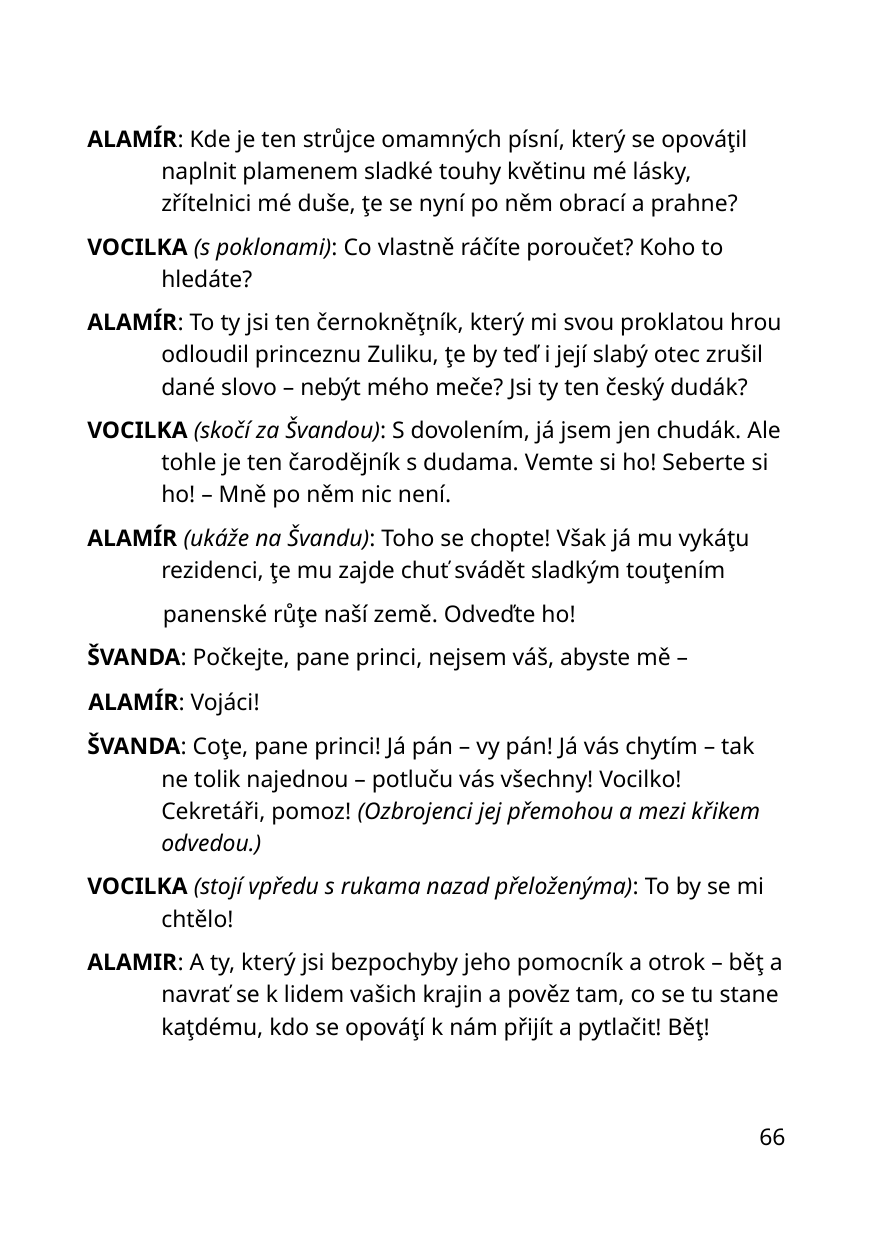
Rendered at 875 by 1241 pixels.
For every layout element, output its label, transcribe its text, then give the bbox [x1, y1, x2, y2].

text panenské růţe naší země. Odveďte ho! [163, 597, 785, 629]
text ALAMÍR: Kde je ten strůjce omamných písní, který se opováţil naplnit plamenem sladké touhy květinu mé lásky, zřítelnici mé duše, ţe se nyní po něm obrací a prahne? [87, 123, 785, 218]
text VOCILKA (stojí vpředu s rukama nazad přeloženýma): To by se mi chtělo! [87, 870, 785, 934]
text ŠVANDA: Coţe, pane princi! Já pán – vy pán! Já vás chytím – tak ne tolik najednou – potluču vás všechny! Vocilko! Cekretáři, pomoz! (Ozbrojenci jej přemohou a mezi křikem odvedou.) [87, 730, 785, 858]
text ŠVANDA: Počkejte, pane princi, nejsem váš, abyste mě – ALAMÍR: Vojáci! [87, 641, 785, 717]
text ALAMIR: A ty, který jsi bezpochyby jeho pomocník a otrok – běţ a navrať se k lidem vašich krajin a pověz tam, co se tu stane kaţdému, kdo se opováţí k nám přijít a pytlačit! Běţ! [87, 946, 785, 1042]
text VOCILKA (skočí za Švandou): S dovolením, já jsem jen chudák. Ale tohle je ten čarodějník s dudama. Vemte si ho! Seberte si ho! – Mně po něm nic není. [87, 414, 785, 510]
text ALAMÍR: To ty jsi ten černokněţník, který mi svou proklatou hrou odloudil princeznu Zuliku, ţe by teď i její slabý otec zrušil dané slovo – nebýt mého meče? Jsi ty ten český dudák? [87, 306, 785, 402]
text ALAMÍR (ukáže na Švandu): Toho se chopte! Však já mu vykáţu rezidenci, ţe mu zajde chuť svádět sladkým touţením [87, 522, 785, 585]
text VOCILKA (s poklonami): Co vlastně ráčíte poroučet? Koho to hledáte? [87, 231, 785, 294]
